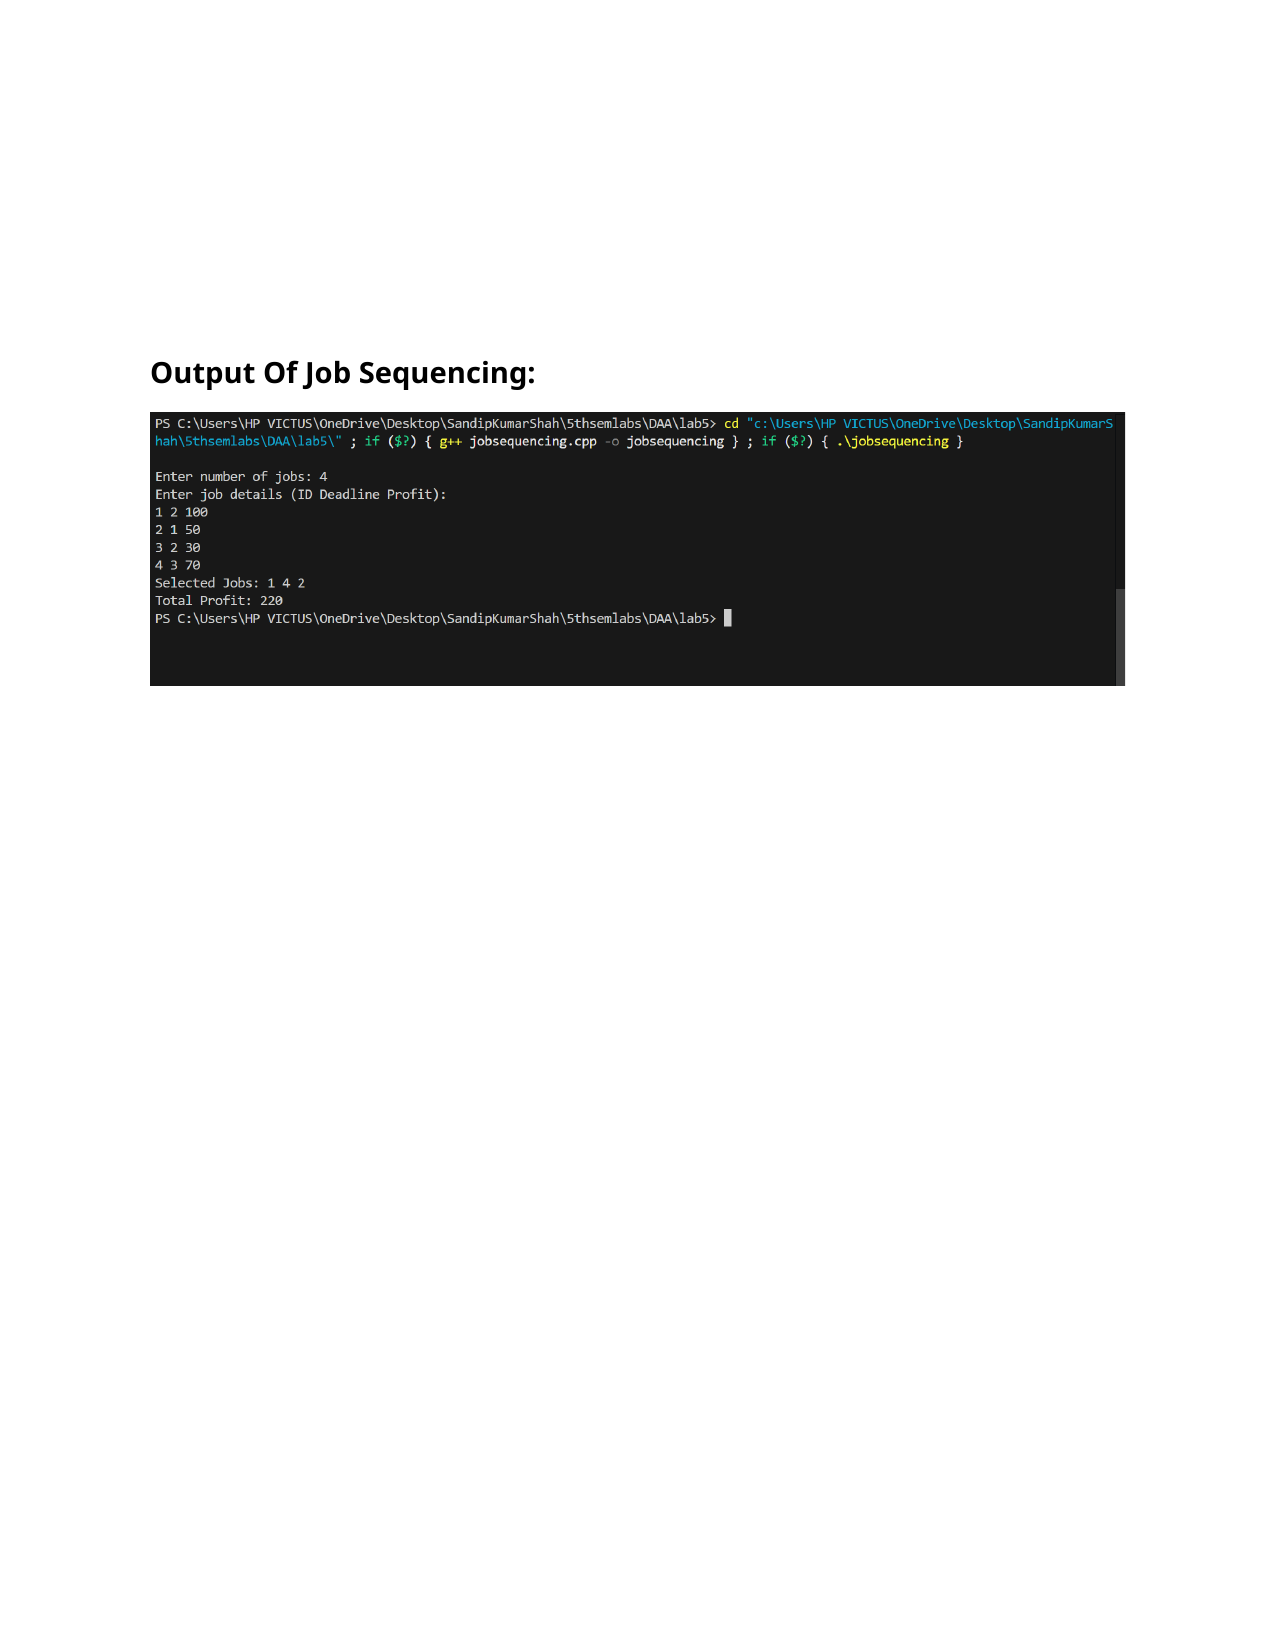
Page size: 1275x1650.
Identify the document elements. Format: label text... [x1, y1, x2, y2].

picture [150, 412, 1125, 686]
text Output Of Job Sequencing: [150, 352, 1125, 392]
